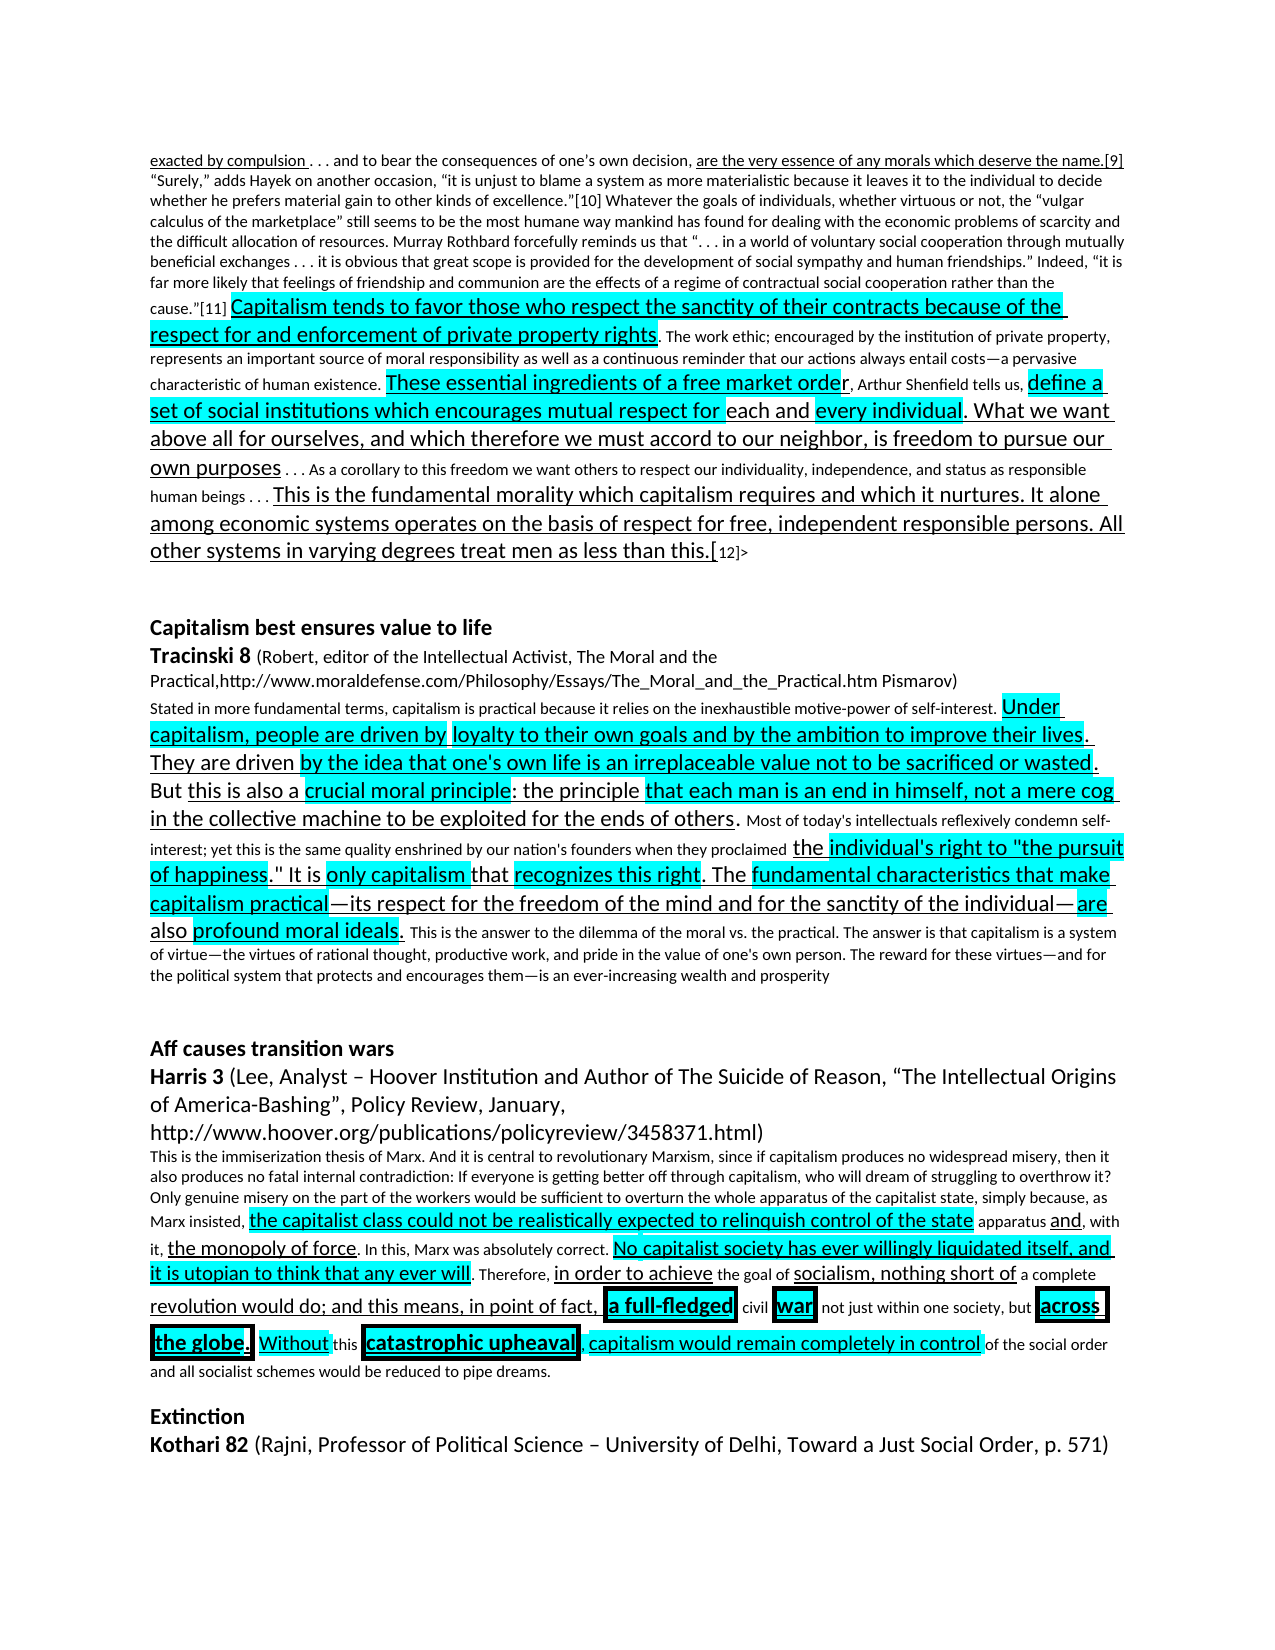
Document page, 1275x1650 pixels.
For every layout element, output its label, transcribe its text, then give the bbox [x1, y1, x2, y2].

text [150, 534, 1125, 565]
text Tracinski 8 (Robert, editor of the Intellectual Activist, The Moral and the Practical,http://www.moraldefense.com/Philosophy/Essays/The_Moral_and_the_Practical.htm Pismarov) [150, 642, 1125, 692]
text This is the immiserization thesis of Marx. And it is central to revolutionary Marxism, since if capitalism produces no widespread misery, then it also produces no fatal internal contradiction: If everyone is getting better off through capitalism, who will dream of struggling to overthrow it? Only genuine misery on the part of the workers would be sufficient to overturn the whole apparatus of the capitalist state, simply because, as Marx insisted, the capitalist class could not be realistically expected to relinquish control of the state apparatus and, with it, the monopoly of force. In this, Marx was absolutely correct. No capitalist society has ever willingly liquidated itself, and it is utopian to think that any ever will. Therefore, in order to achieve the goal of socialism, nothing short of a complete revolution would do; and this means, in point of fact, a full-fledged civil war not just within one society, but across the globe. Without this catastrophic upheaval, capitalism would remain completely in control of the social order and all socialist schemes would be reduced to pipe dreams. [150, 1146, 1125, 1381]
text Kothari 82 (Rajni, Professor of Political Science – University of Delhi, Toward a Just Social Order, p. 571) [150, 1430, 1125, 1458]
subtitle Extinction [150, 1402, 1125, 1430]
subtitle Capitalism best ensures value to life [150, 613, 1125, 642]
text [150, 150, 1125, 533]
subtitle Aff causes transition wars [150, 1034, 1125, 1062]
text Harris 3 (Lee, Analyst – Hoover Institution and Author of The Suicide of Reason, “The Intellectual Origins of America-Bashing”, Policy Review, January, http://www.hoover.org/publications/policyreview/3458371.html) [150, 1062, 1125, 1146]
text Stated in more fundamental terms, capitalism is practical because it relies on the inexhaustible motive-power of self-interest. Under capitalism, people are driven by loyalty to their own goals and by the ambition to improve their lives. They are driven by the idea that one's own life is an irreplaceable value not to be sacrificed or wasted. But this is also a crucial moral principle: the principle that each man is an end in himself, not a mere cog in the collective machine to be exploited for the ends of others. Most of today's intellectuals reflexively condemn self-interest; yet this is the same quality enshrined by our nation's founders when they proclaimed the individual's right to "the pursuit of happiness." It is only capitalism that recognizes this right. The fundamental characteristics that make capitalism practical—its respect for the freedom of the mind and for the sanctity of the individual—are also profound moral ideals. This is the answer to the dilemma of the moral vs. the practical. The answer is that capitalism is a system of virtue—the virtues of rational thought, productive work, and pride in the value of one's own person. The reward for these virtues—and for the political system that protects and encourages them—is an ever-increasing wealth and prosperity [150, 692, 1125, 985]
